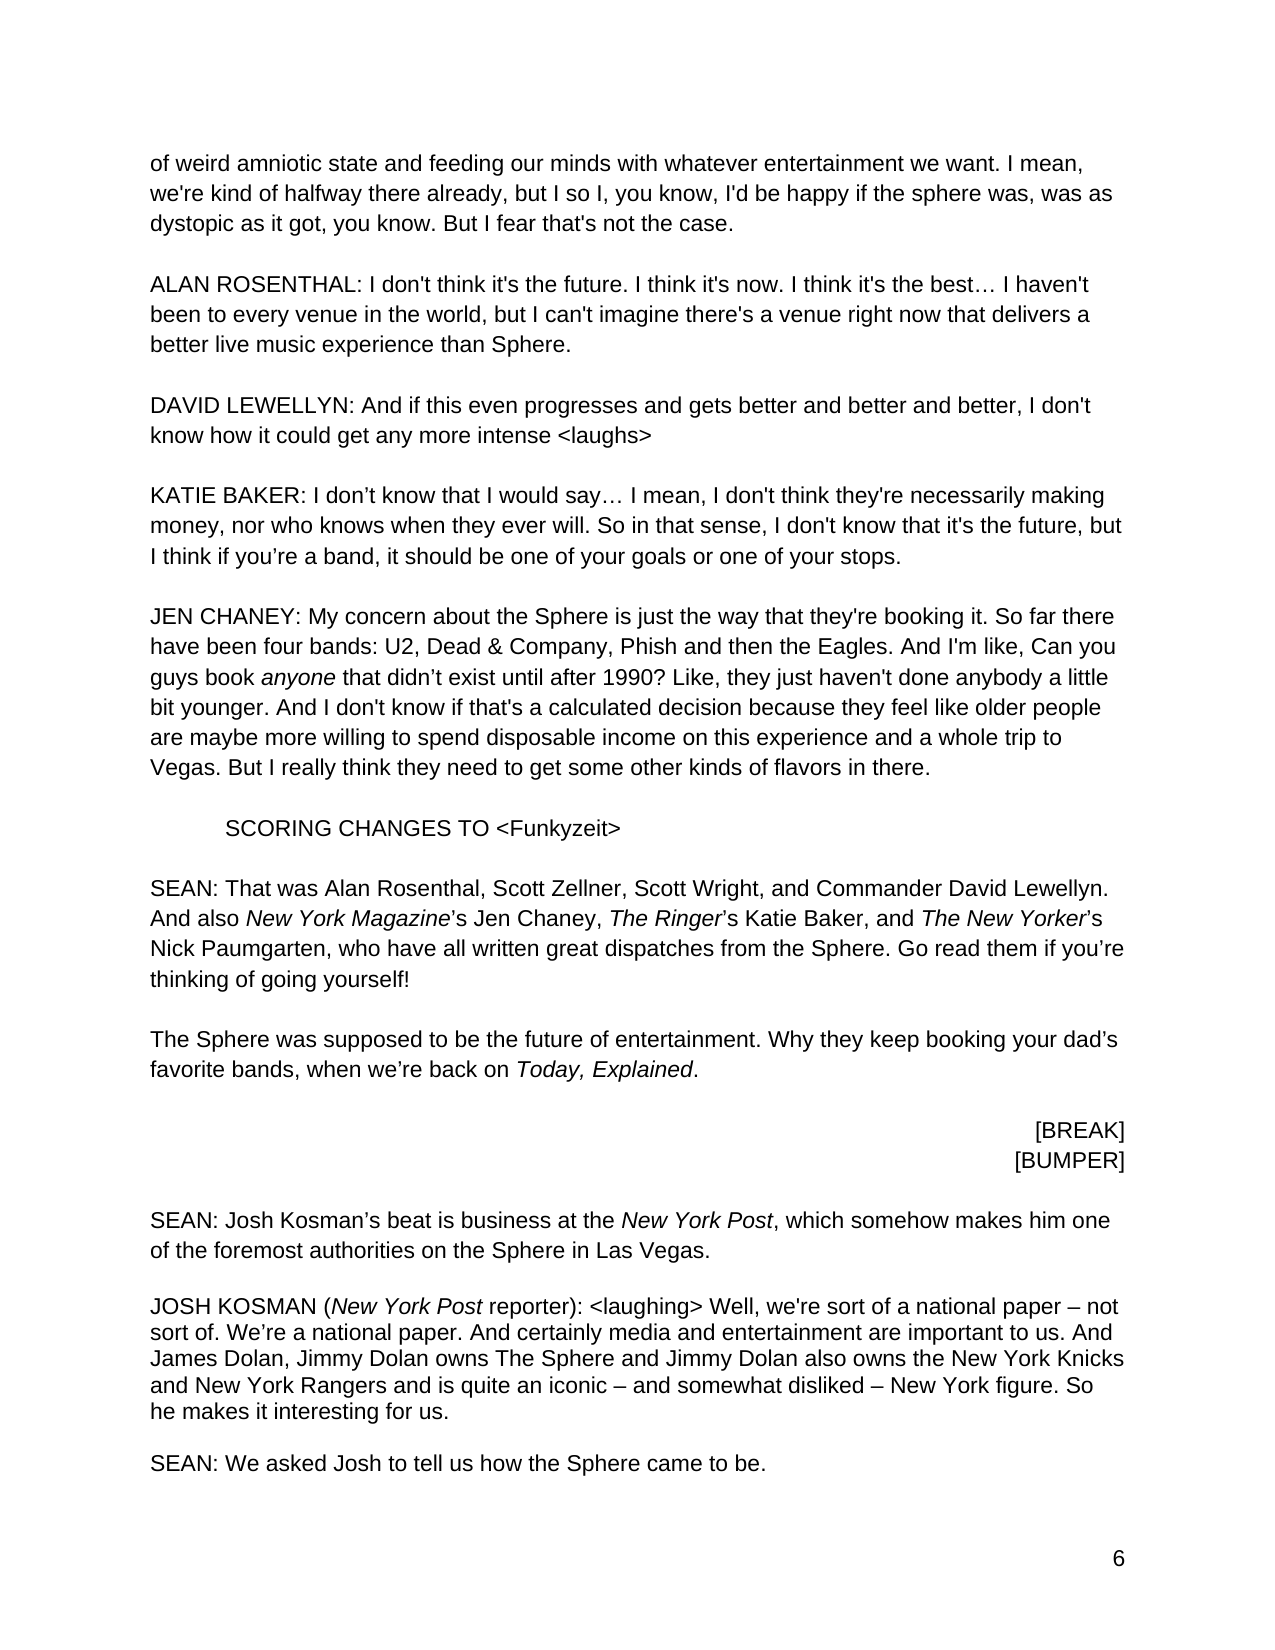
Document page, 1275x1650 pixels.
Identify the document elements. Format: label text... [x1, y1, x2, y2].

text [BUMPER] [150, 1147, 1125, 1173]
text SCORING CHANGES TO <Funkyzeit> [150, 814, 1125, 841]
text JOSH KOSMAN (New York Post reporter): <laughing> Well, we're sort of a national paper – not sort of. We’re a national paper. And certainly media and entertainment are important to us. And James Dolan, Jimmy Dolan owns The Sphere and Jimmy Dolan also owns the New York Knicks and New York Rangers and is quite an iconic – and somewhat disliked – New York figure. So he makes it interesting for us. [150, 1293, 1125, 1424]
text [BREAK] [150, 1117, 1125, 1143]
text SEAN: That was Alan Rosenthal, Scott Zellner, Scott Wright, and Commander David Lewellyn. And also New York Magazine’s Jen Chaney, The Ringer’s Katie Baker, and The New Yorker’s Nick Paumgarten, who have all written great dispatches from the Sphere. Go read them if you’re thinking of going yourself! [150, 875, 1125, 992]
text SEAN: We asked Josh to tell us how the Sphere came to be. [150, 1449, 1125, 1476]
text DAVID LEWELLYN: And if this even progresses and gets better and better and better, I don't know how it could get any more intense <laughs> [150, 392, 1125, 448]
text KATIE BAKER: I don’t know that I would say… I mean, I don't think they're necessarily making money, nor who knows when they ever will. So in that sense, I don't know that it's the future, but I think if you’re a band, it should be one of your goals or one of your stops. [150, 482, 1125, 569]
text SEAN: Josh Kosman’s beat is business at the New York Post, which somehow makes him one of the foremost authorities on the Sphere in Las Vegas. [150, 1207, 1125, 1264]
text The Sphere was supposed to be the future of entertainment. Why they keep booking your dad’s favorite bands, when we’re back on Today, Explained. [150, 1026, 1125, 1083]
text ALAN ROSENTHAL: I don't think it's the future. I think it's now. I think it's the best… I haven't been to every venue in the world, but I can't imagine there's a venue right now that delivers a better live music experience than Sphere. [150, 271, 1125, 358]
text JEN CHANEY: My concern about the Sphere is just the way that they're booking it. So far there have been four bands: U2, Dead & Company, Phish and then the Eagles. And I'm like, Can you guys book anyone that didn’t exist until after 1990? Like, they just haven't done anybody a little bit younger. And I don't know if that's a calculated decision because they feel like older people are maybe more willing to spend disposable income on this experience and a whole trip to Vegas. But I really think they need to get some other kinds of flavors in there. [150, 603, 1125, 781]
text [150, 150, 1125, 237]
